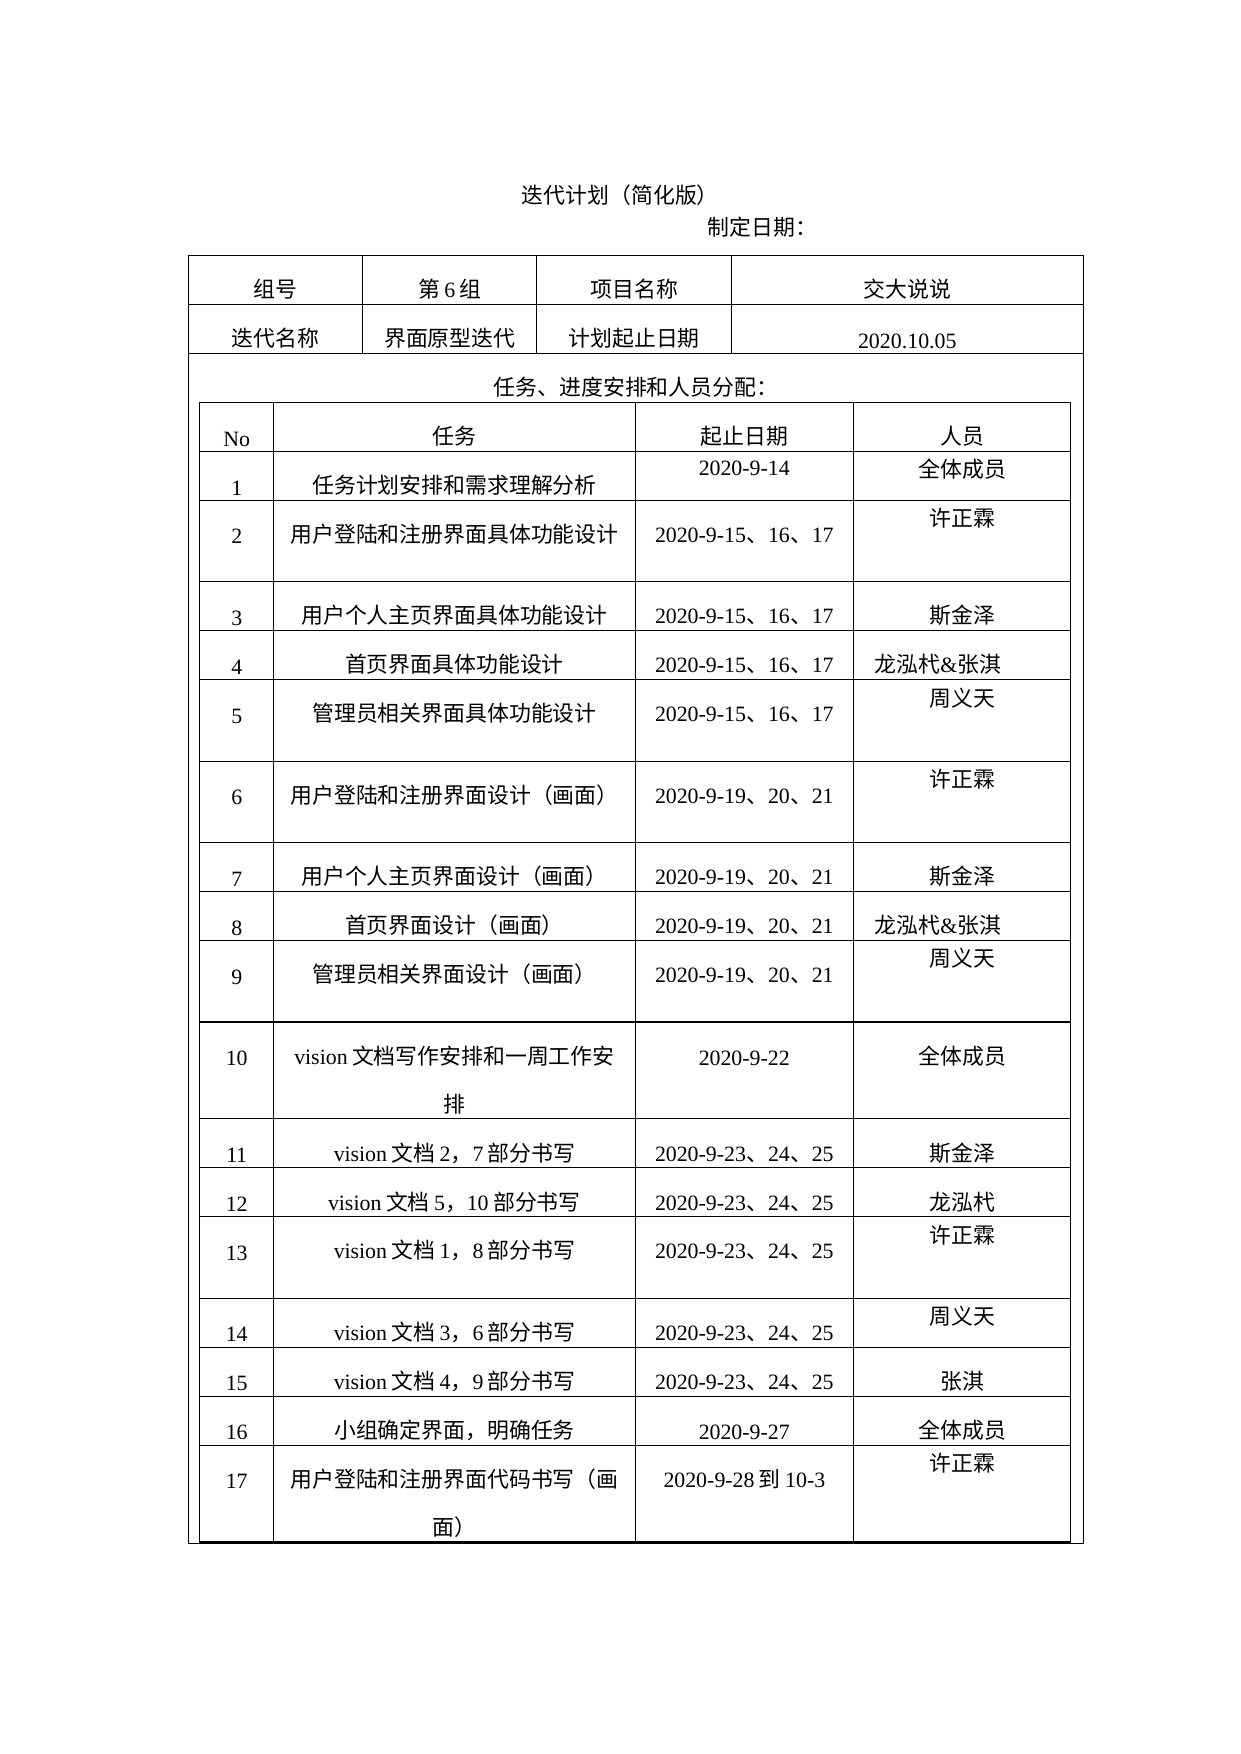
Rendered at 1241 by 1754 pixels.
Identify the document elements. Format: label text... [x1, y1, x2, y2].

text 迭代计划（简化版） [187, 162, 1053, 210]
table_cell 界面原型迭代 [363, 305, 536, 353]
table_header 第6组 [363, 256, 536, 304]
table_header 项目名称 [537, 256, 731, 304]
table_cell 2020.10.05 [732, 305, 1083, 353]
table_cell 计划起止日期 [537, 305, 731, 353]
text 制定日期： [187, 210, 1053, 242]
table_cell 任务、进度安排和人员分配： [189, 354, 1083, 1542]
table_cell 迭代名称 [189, 305, 362, 353]
table_header 组号 [189, 256, 362, 304]
table_header 交大说说 [732, 256, 1083, 304]
